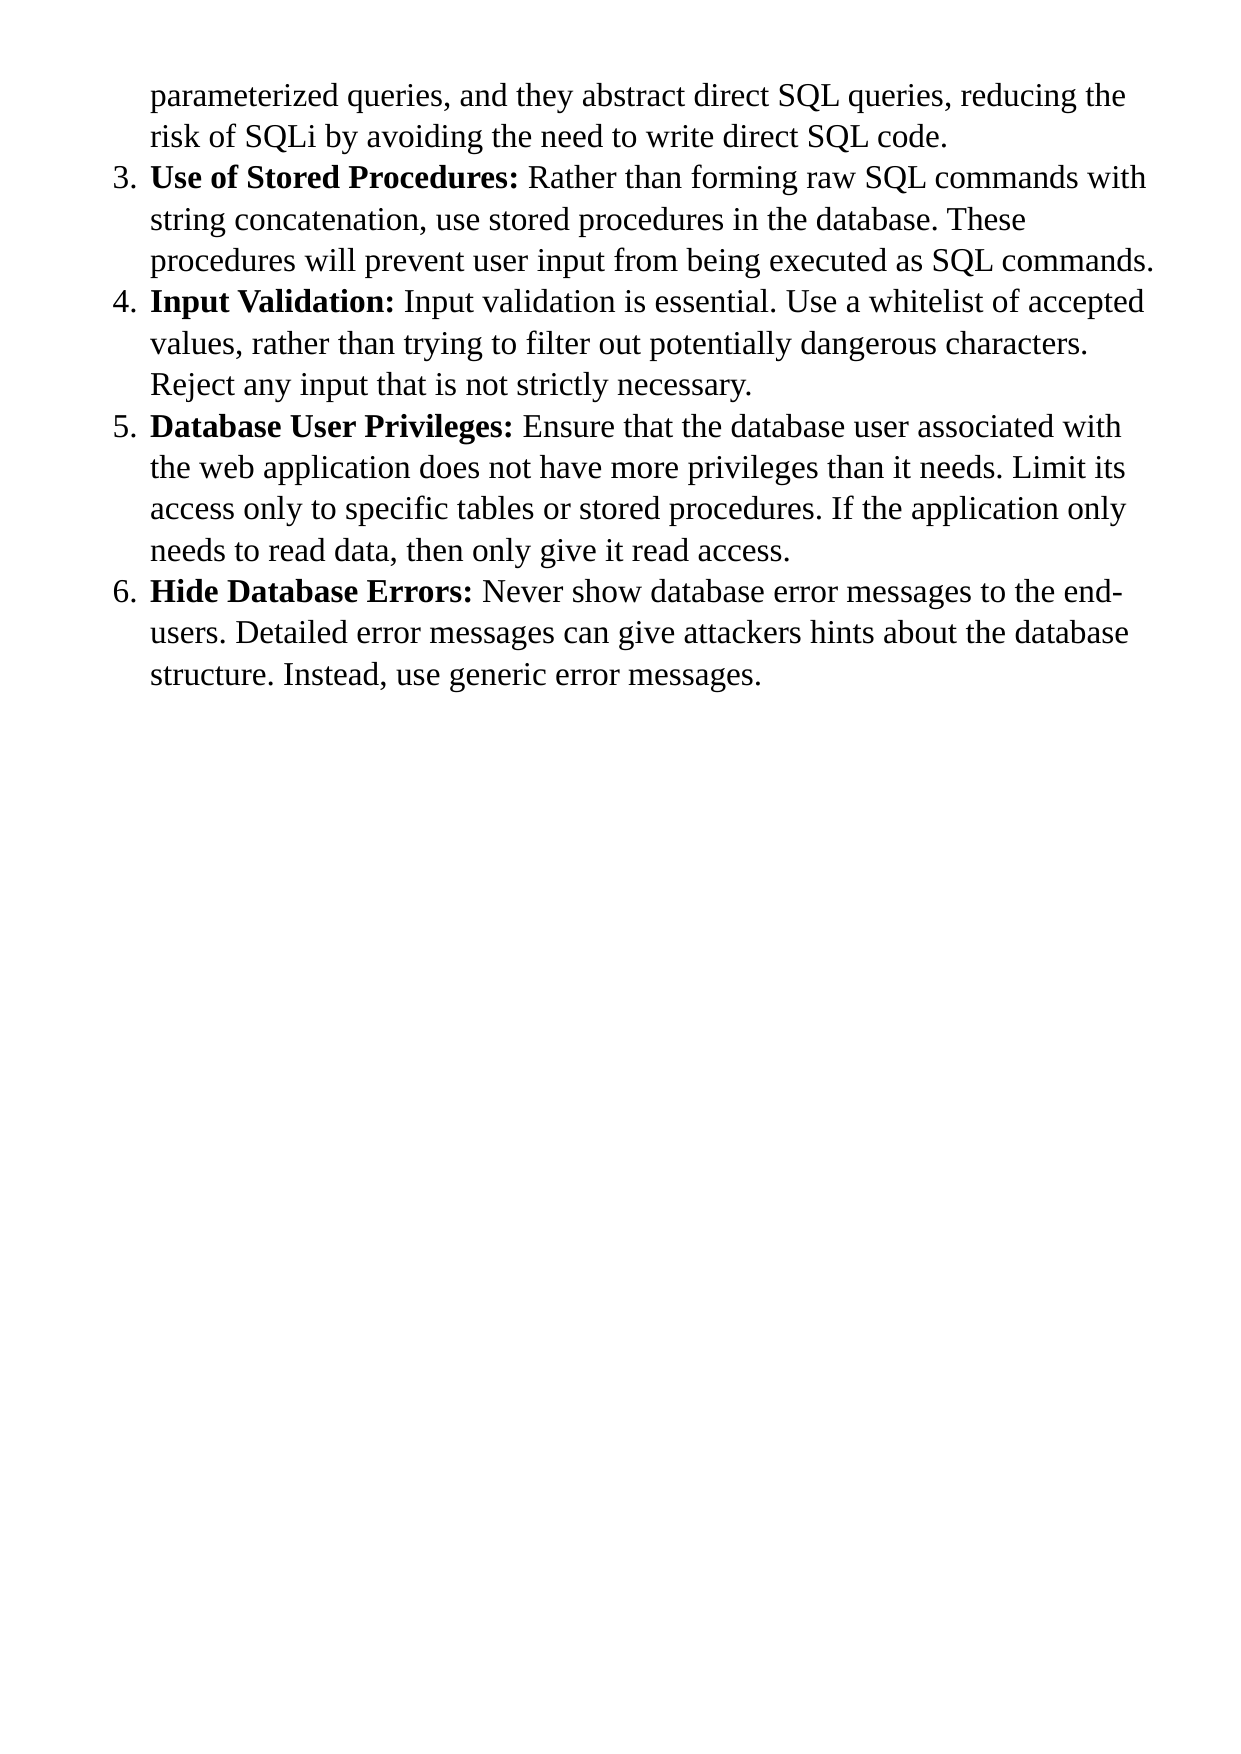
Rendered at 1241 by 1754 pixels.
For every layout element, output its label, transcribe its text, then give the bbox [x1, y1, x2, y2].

list Hide Database Errors: Never show database error messages to the end-users. Detailed error messages can give attackers hints about the database structure. Instead, use generic error messages. [112, 571, 1165, 692]
list Input Validation: Input validation is essential. Use a whitelist of accepted values, rather than trying to filter out potentially dangerous characters. Reject any input that is not strictly necessary. [112, 282, 1165, 403]
list Use of Stored Procedures: Rather than forming raw SQL commands with string concatenation, use stored procedures in the database. These procedures will prevent user input from being executed as SQL commands. [112, 158, 1165, 279]
list Database User Privileges: Ensure that the database user associated with the web application does not have more privileges than it needs. Limit its access only to specific tables or stored procedures. If the application only needs to read data, then only give it read access. [112, 406, 1165, 568]
